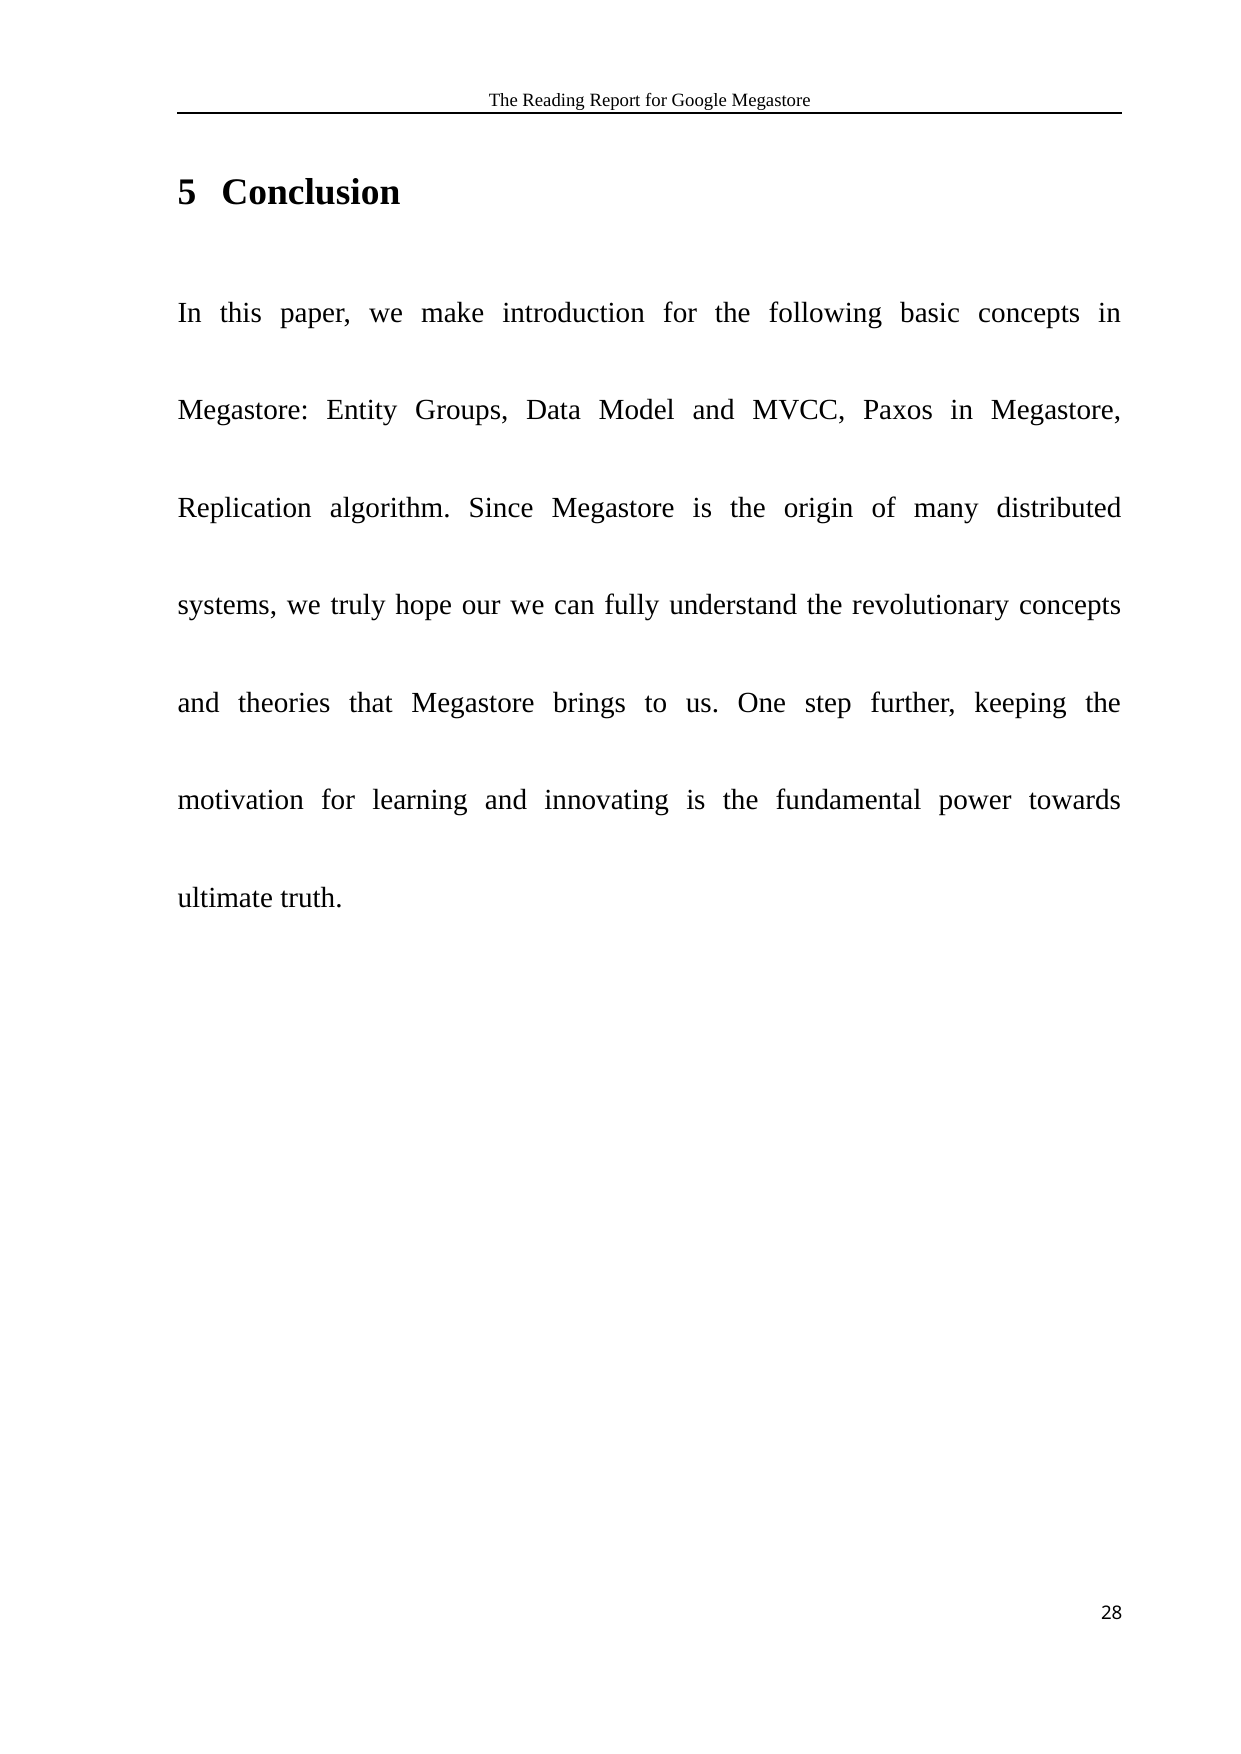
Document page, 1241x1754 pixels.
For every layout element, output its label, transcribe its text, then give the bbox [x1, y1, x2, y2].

subtitle Conclusion [177, 159, 1122, 224]
text In this paper, we make introduction for the following basic concepts in Megastore: Entity Groups, Data Model and MVCC, Paxos in Megastore, Replication algorithm. Since Megastore is the origin of many distributed systems, we truly hope our we can fully understand the revolutionary concepts and theories that Megastore brings to us. One step further, keeping the motivation for learning and innovating is the fundamental power towards ultimate truth. [177, 279, 1122, 929]
